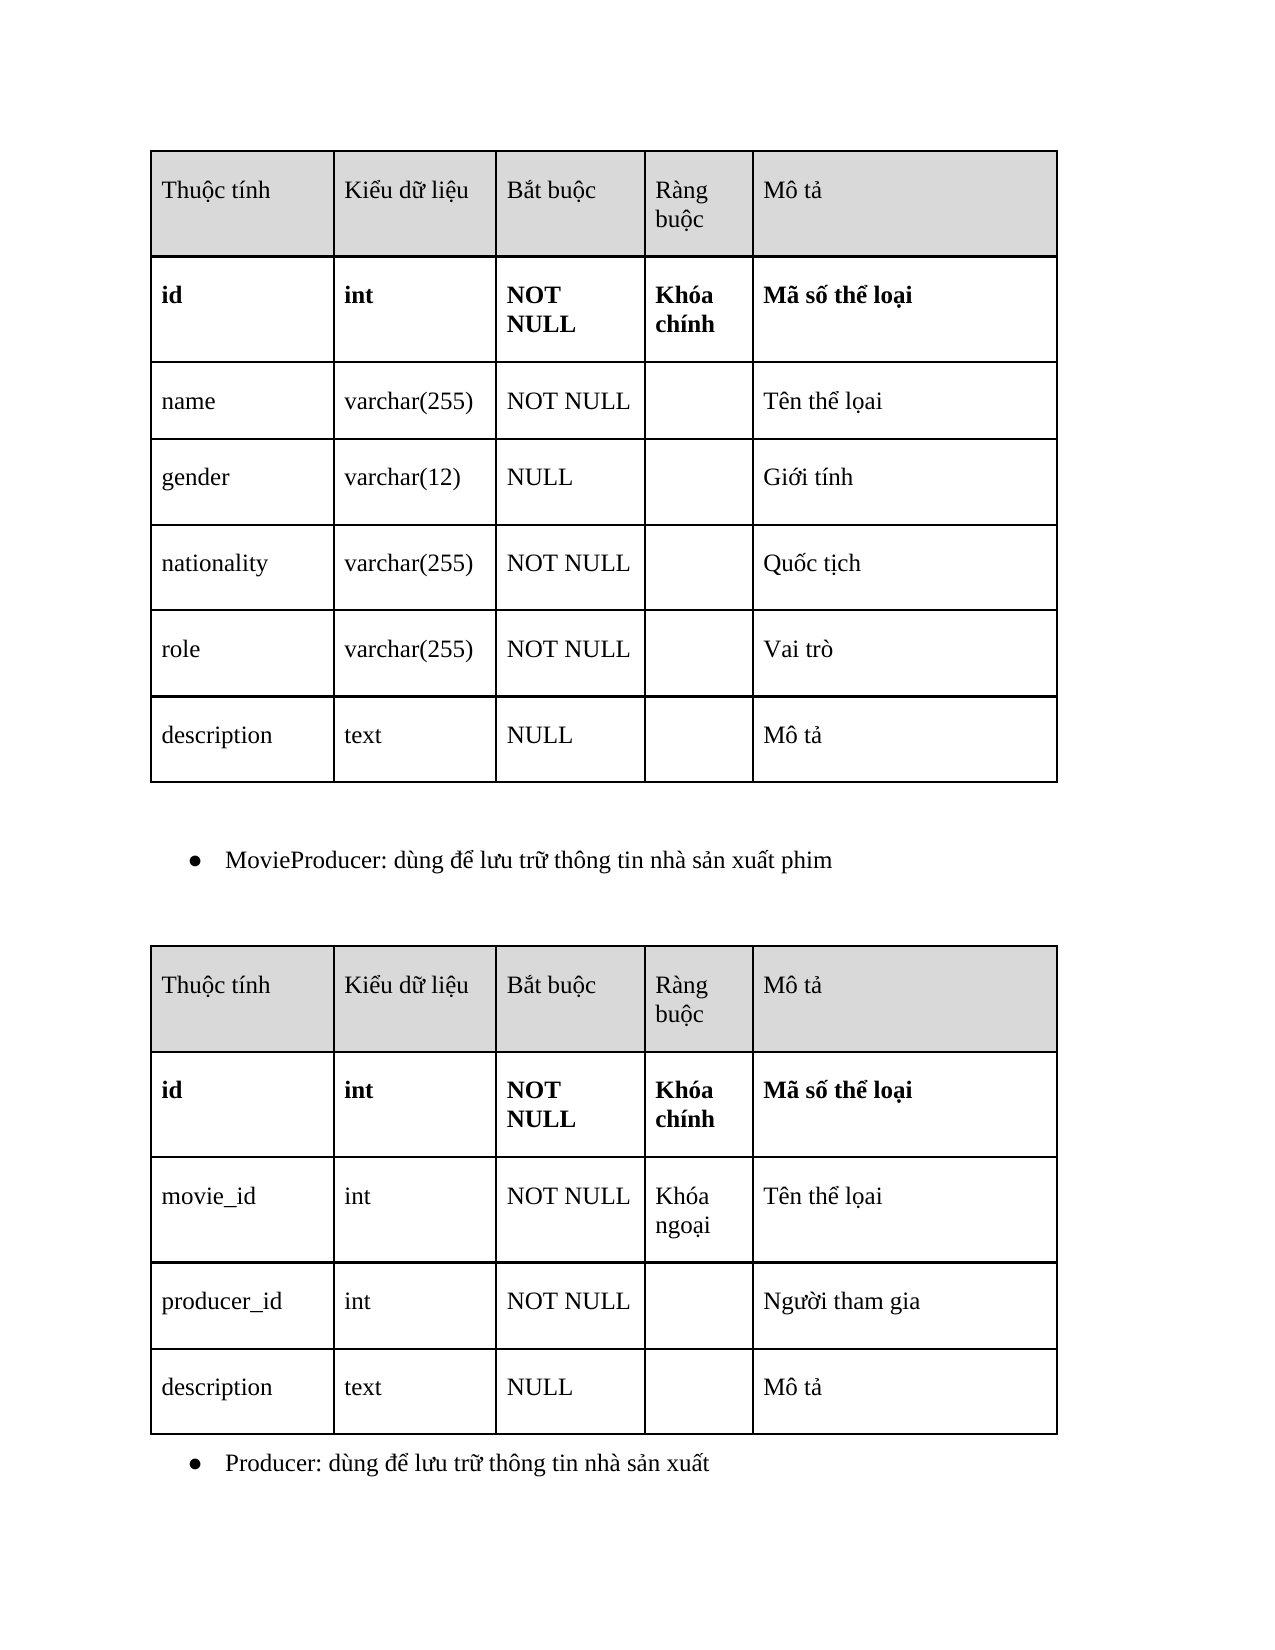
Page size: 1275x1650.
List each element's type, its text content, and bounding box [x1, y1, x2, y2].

table_cell Tên thể lọai [754, 363, 1056, 437]
table_cell NOT NULL [497, 363, 644, 437]
table_cell NOT NULL [497, 1158, 644, 1261]
table_cell NOT NULL [497, 1264, 644, 1347]
table_cell gender [152, 440, 333, 523]
table_header Ràng buộc [646, 152, 752, 255]
table_cell [646, 611, 752, 695]
table_cell description [152, 698, 333, 781]
table_cell role [152, 611, 333, 695]
table_cell [646, 1264, 752, 1347]
table_cell Tên thể lọai [754, 1158, 1056, 1261]
table_cell int [335, 258, 495, 361]
table_cell int [335, 1264, 495, 1347]
table_cell NOT NULL [497, 1053, 644, 1156]
table_cell movie_id [152, 1158, 333, 1261]
table_header Bắt buộc [497, 947, 644, 1051]
table_cell name [152, 363, 333, 437]
table_cell Quốc tịch [754, 526, 1056, 609]
list Producer: dùng để lưu trữ thông tin nhà sản xuất [187, 1448, 1125, 1477]
table_cell nationality [152, 526, 333, 609]
table_cell Người tham gia [754, 1264, 1056, 1347]
table_cell text [335, 1350, 495, 1433]
table_cell NULL [497, 1350, 644, 1433]
table_cell NOT NULL [497, 611, 644, 695]
table_cell NULL [497, 440, 644, 523]
table_cell varchar(255) [335, 363, 495, 437]
table_cell Mã số thể loại [754, 258, 1056, 361]
table_header Thuộc tính [152, 947, 333, 1051]
table_cell id [152, 258, 333, 361]
table_cell varchar(12) [335, 440, 495, 523]
table_cell [646, 526, 752, 609]
table_cell Giới tính [754, 440, 1056, 523]
table_cell varchar(255) [335, 526, 495, 609]
table_header Kiểu dữ liệu [335, 947, 495, 1051]
table_cell [646, 1350, 752, 1433]
table_header Bắt buộc [497, 152, 644, 255]
table_cell Khóa chính [646, 258, 752, 361]
table_header Thuộc tính [152, 152, 333, 255]
table_cell NULL [497, 698, 644, 781]
table_cell producer_id [152, 1264, 333, 1347]
table_header Kiểu dữ liệu [335, 152, 495, 255]
table_cell NOT NULL [497, 526, 644, 609]
table_cell [646, 698, 752, 781]
table_cell Khóa ngoại [646, 1158, 752, 1261]
table_cell Mã số thể loại [754, 1053, 1056, 1156]
table_cell description [152, 1350, 333, 1433]
list MovieProducer: dùng để lưu trữ thông tin nhà sản xuất phim [187, 846, 1125, 874]
table_cell Khóa chính [646, 1053, 752, 1156]
table_cell id [152, 1053, 333, 1156]
table_cell [646, 440, 752, 523]
table_header Mô tả [754, 152, 1056, 255]
table_cell Vai trò [754, 611, 1056, 695]
table_cell int [335, 1053, 495, 1156]
table_cell varchar(255) [335, 611, 495, 695]
table_cell int [335, 1158, 495, 1261]
table_cell Mô tả [754, 698, 1056, 781]
table_header Ràng buộc [646, 947, 752, 1051]
table_cell [646, 363, 752, 437]
table_cell NOT NULL [497, 258, 644, 361]
table_header Mô tả [754, 947, 1056, 1051]
table_cell text [335, 698, 495, 781]
table_cell Mô tả [754, 1350, 1056, 1433]
